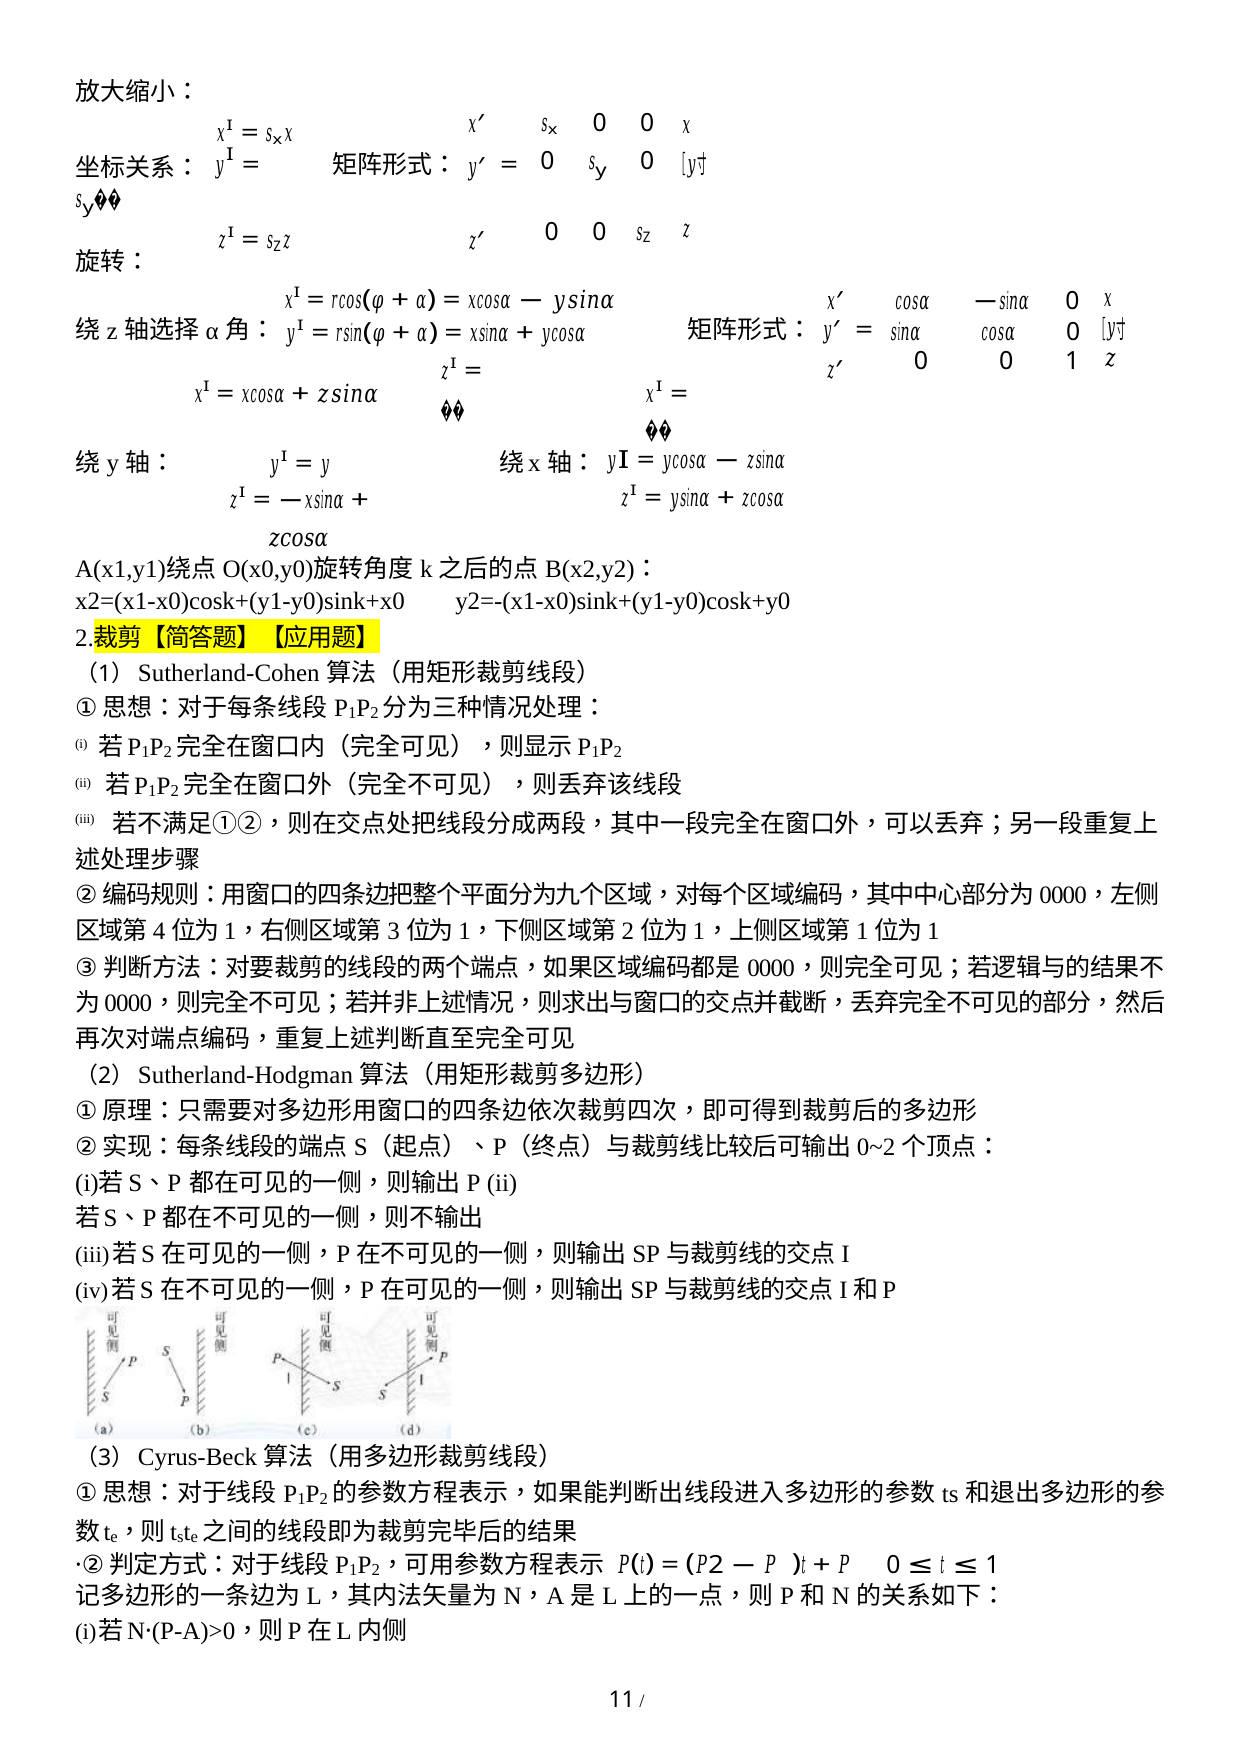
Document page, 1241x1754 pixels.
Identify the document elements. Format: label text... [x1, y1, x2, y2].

list 若 P1P2 完全在窗口内（完全可见），则显示 P1P2 [75, 728, 1221, 765]
text ①思想：对于线段 P1P2 的参数方程表示，如果能判断出线段进入多边形的参数 ts 和退出多边形的参数 te，则 tste 之间的线段即为裁剪完毕后的结果 [75, 1475, 1165, 1550]
text 0 0 𝑠Z 𝑧 [544, 218, 1221, 245]
text 坐标关系： 𝑦I = 𝑠y�� [75, 149, 302, 217]
list 若 S 在可见的一侧，P 在不可见的一侧，则输出 SP 与裁剪线的交点 I [75, 1236, 1221, 1270]
text 𝑠x 0 0 𝑥 [541, 102, 1221, 139]
text 𝑥′ [467, 106, 491, 139]
list 若 S 在不可见的一侧，P 在可见的一侧，则输出 SP 与裁剪线的交点 I 和 P [75, 1272, 1221, 1306]
list 若 N·(P-A)>0，则 P 在 L 内侧 [75, 1612, 1221, 1646]
text ②编码规则：用窗口的四条边把整个平面分为九个区域，对每个区域编码，其中中心部分为 0000，左侧区域第 4 位为 1，右侧区域第 3 位为 1，下侧区域第 2 位为 1，上侧区域第 1 位为 1 [75, 877, 1165, 947]
text x2=(x1-x0)cosk+(y1-y0)sink+x0 y2=-(x1-x0)sink+(y1-y0)cosk+y0 2.裁剪【简答题】【应用题】 [75, 586, 793, 653]
text (i)若 S、P 都在可见的一侧，则输出 P (ii)若 S、P 都在不可见的一侧，则不输出 [75, 1164, 521, 1234]
text 放大缩小： [75, 74, 200, 108]
text ①原理：只需要对多边形用窗口的四条边依次裁剪四次，即可得到裁剪后的多边形 [75, 1092, 1221, 1127]
text 𝑥I = �� [645, 374, 713, 446]
text 𝑥I = 𝑟𝑐𝑜𝑠(𝜑 + 𝛼) = 𝑥𝑐𝑜𝑠𝛼 − 𝑦𝑠𝑖𝑛𝛼 [284, 278, 662, 317]
text 绕 y 轴： [75, 446, 185, 478]
text 𝑧I = 𝑠Z𝑧 [218, 218, 308, 256]
text A(x1,y1)绕点 O(x0,y0)旋转角度 k 之后的点 B(x2,y2)： [75, 554, 1221, 583]
text 绕 z 轴选择 α 角： 𝑦I = 𝑟𝑠𝑖𝑛(𝜑 + 𝛼) = 𝑥𝑠𝑖𝑛𝛼 + 𝑦𝑐𝑜𝑠𝛼 矩阵形式： 𝑦′ = 𝑠𝑖𝑛𝛼 𝑐𝑜𝑠𝛼 0 ［𝑦寸 [75, 317, 1221, 348]
list 若 P1P2 完全在窗口外（完全不可见），则丢弃该线段 [75, 767, 1221, 804]
text 𝑐𝑜𝑠𝛼 −𝑠𝑖𝑛𝛼 0 𝑥 [895, 279, 1221, 317]
list 若不满足①②，则在交点处把线段分成两段，其中一段完全在窗口外，可以丢弃；另一段重复上述处理步骤 [75, 806, 1165, 875]
text 0 0 1 𝑧 [914, 348, 1221, 375]
text ②实现：每条线段的端点 S（起点）、P（终点）与裁剪线比较后可输出 0~2 个顶点： [75, 1128, 1221, 1162]
list Sutherland-Hodgman 算法（用矩形裁剪多边形） [75, 1056, 1221, 1091]
text 𝑧I = �� [440, 348, 506, 426]
text ·②判定方式：对于线段 P1P2，可用参数方程表示 𝑃(𝑡) = (𝑃2 − 𝑃 )𝑡 + 𝑃 0 ≤ 𝑡 ≤ 1 [75, 1553, 1221, 1582]
text 𝑧I = −𝑥𝑠𝑖𝑛𝛼 + 𝑧𝑐𝑜𝑠𝛼 [217, 479, 380, 554]
text ③判断方法：对要裁剪的线段的两个端点，如果区域编码都是 0000，则完全可见；若逻辑与的结果不为 0000，则完全不可见；若并非上述情况，则求出与窗口的交点并截断，丢弃完全不可见的部分，然后再次对端点编码，重复上述判断直至完全可见 [75, 949, 1165, 1055]
picture [75, 1306, 452, 1439]
text 𝑥I = 𝑠x𝑥 [216, 111, 310, 149]
list Sutherland-Cohen 算法（用矩形裁剪线段） [75, 658, 1221, 688]
text 𝑧′ [468, 218, 491, 257]
text 矩阵形式： 𝑦′ = 0 𝑠y 0 ［𝑦寸 [332, 149, 1221, 183]
text 𝑦I = 𝑦 [217, 446, 381, 479]
text 𝑧I = 𝑦𝑠𝑖𝑛𝛼 + 𝑧𝑐𝑜𝑠𝛼 [432, 477, 784, 514]
text 𝑥I = 𝑥𝑐𝑜𝑠𝛼 + 𝑧𝑠𝑖𝑛𝛼 [193, 375, 404, 409]
text ①思想：对于每条线段 P1P2 分为三种情况处理： [75, 689, 1221, 726]
text 旋转： [75, 244, 154, 278]
text 𝑥′ [666, 281, 842, 317]
text 𝑧′ [717, 348, 841, 386]
text 记多边形的一条边为 L，其内法矢量为 N，A 是 L 上的一点，则 P 和 N 的关系如下： [75, 1582, 1221, 1610]
text 绕 x 轴： 𝑦I = 𝑦𝑐𝑜𝑠𝛼 − 𝑧𝑠𝑖𝑛𝛼 [432, 446, 785, 477]
